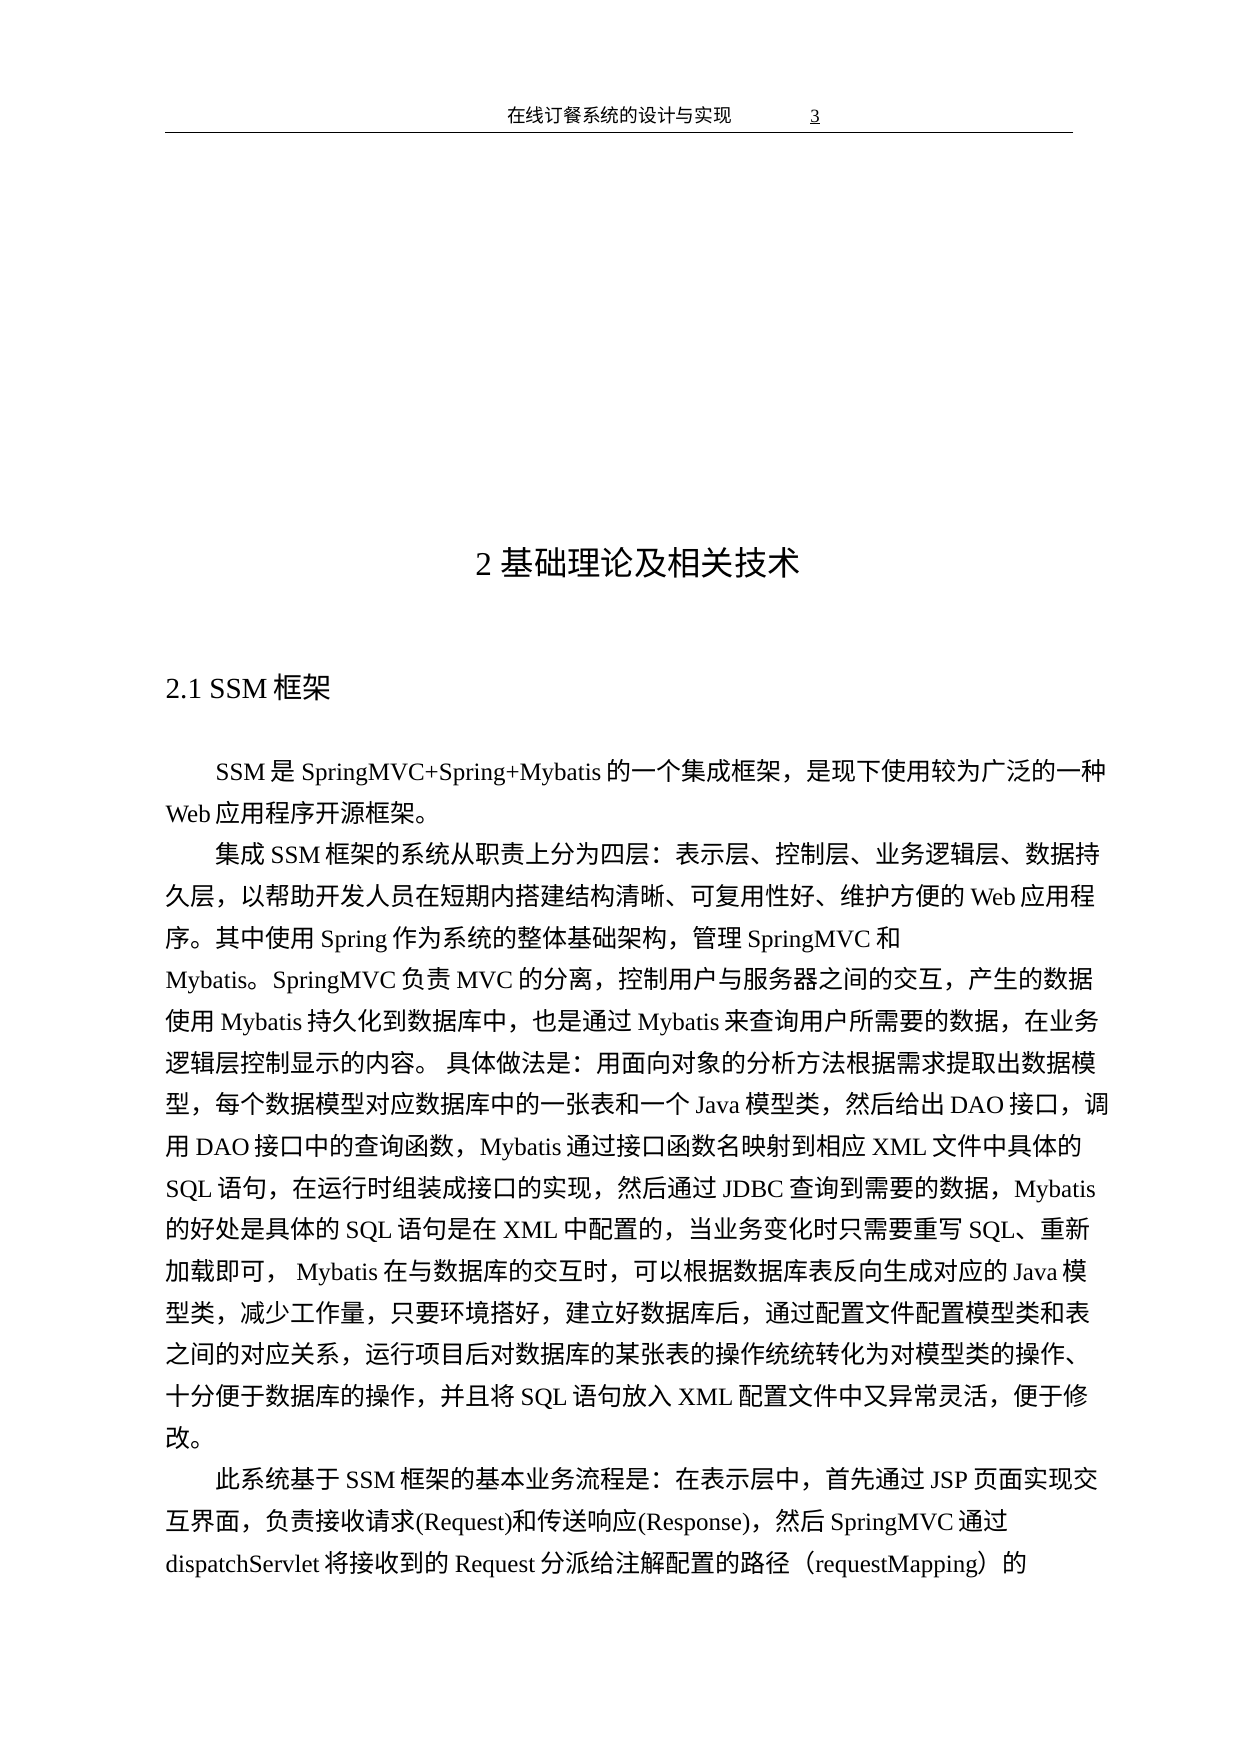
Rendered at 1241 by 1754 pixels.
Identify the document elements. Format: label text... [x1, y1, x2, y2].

subtitle 2.1 SSM框架 [165, 644, 1110, 728]
subtitle 2 基础理论及相关技术 [165, 519, 1110, 603]
text SSM是 SpringMVC+Spring+Mybatis的一个集成框架，是现下使用较为广泛的一种Web应用程序开源框架。 [165, 749, 1110, 832]
text 集成SSM框架的系统从职责上分为四层：表示层、控制层、业务逻辑层、数据持久层，以帮助开发人员在短期内搭建结构清晰、可复用性好、维护方便的Web应用程序。其中使用Spring作为系统的整体基础架构，管理SpringMVC和Mybatis。SpringMVC负责MVC的分离，控制用户与服务器之间的交互，产生的数据使用Mybatis持久化到数据库中，也是通过Mybatis来查询用户所需要的数据，在业务逻辑层控制显示的内容。 具体做法是：用面向对象的分析方法根据需求提取出数据模型，每个数据模型对应数据库中的一张表和一个Java模型类，然后给出DAO接口，调用DAO接口中的查询函数，Mybatis通过接口函数名映射到相应XML文件中具体的SQL语句，在运行时组装成接口的实现，然后通过JDBC查询到需要的数据，Mybatis的好处是具体的SQL语句是在XML中配置的，当业务变化时只需要重写SQL、重新加载即可， Mybatis在与数据库的交互时，可以根据数据库表反向生成对应的Java模型类，减少工作量，只要环境搭好，建立好数据库后，通过配置文件配置模型类和表之间的对应关系，运行项目后对数据库的某张表的操作统统转化为对模型类的操作、十分便于数据库的操作，并且将SQL语句放入XML配置文件中又异常灵活，便于修改。 [165, 832, 1110, 1457]
